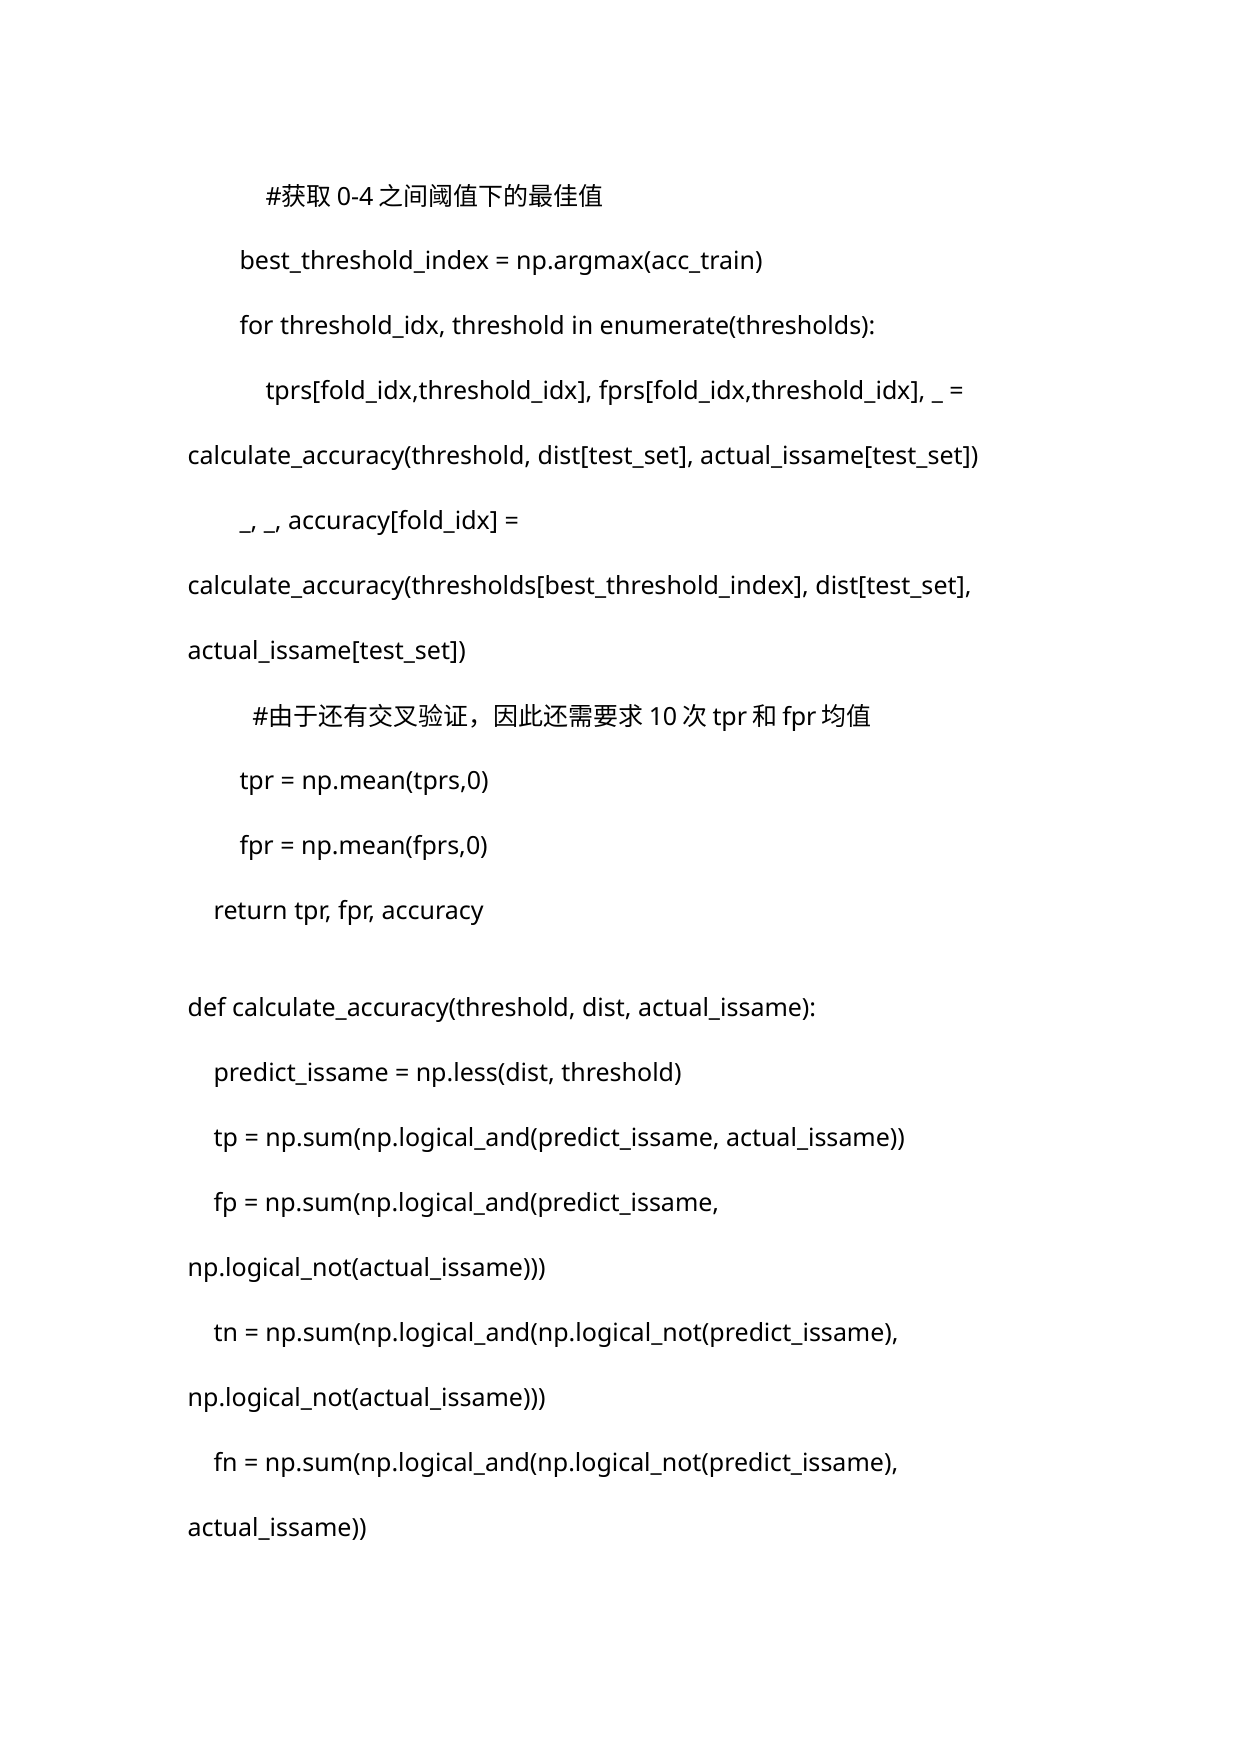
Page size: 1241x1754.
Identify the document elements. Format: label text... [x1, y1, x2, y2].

text best_threshold_index = np.argmax(acc_train) [187, 227, 1053, 292]
text tp = np.sum(np.logical_and(predict_issame, actual_issame)) [187, 1104, 1053, 1169]
text tpr = np.mean(tprs,0) [187, 747, 1053, 812]
text #由于还有交叉验证，因此还需要求10次tpr和fpr均值 [187, 682, 1053, 747]
text tprs[fold_idx,threshold_idx], fprs[fold_idx,threshold_idx], _ = calculate_accuracy(threshold, dist[test_set], actual_issame[test_set]) [187, 357, 1053, 487]
text return tpr, fpr, accuracy [187, 877, 1053, 942]
text predict_issame = np.less(dist, threshold) [187, 1039, 1053, 1104]
text _, _, accuracy[fold_idx] = calculate_accuracy(thresholds[best_threshold_index], dist[test_set], actual_issame[test_set]) [187, 487, 1053, 682]
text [187, 292, 1053, 357]
text fn = np.sum(np.logical_and(np.logical_not(predict_issame), actual_issame)) [187, 1429, 1053, 1559]
text #获取0-4之间阈值下的最佳值 [187, 162, 1053, 227]
text fp = np.sum(np.logical_and(predict_issame, np.logical_not(actual_issame))) [187, 1169, 1053, 1299]
text def calculate_accuracy(threshold, dist, actual_issame): [187, 974, 1053, 1039]
text tn = np.sum(np.logical_and(np.logical_not(predict_issame), np.logical_not(actual_issame))) [187, 1299, 1053, 1429]
text fpr = np.mean(fprs,0) [187, 812, 1053, 877]
